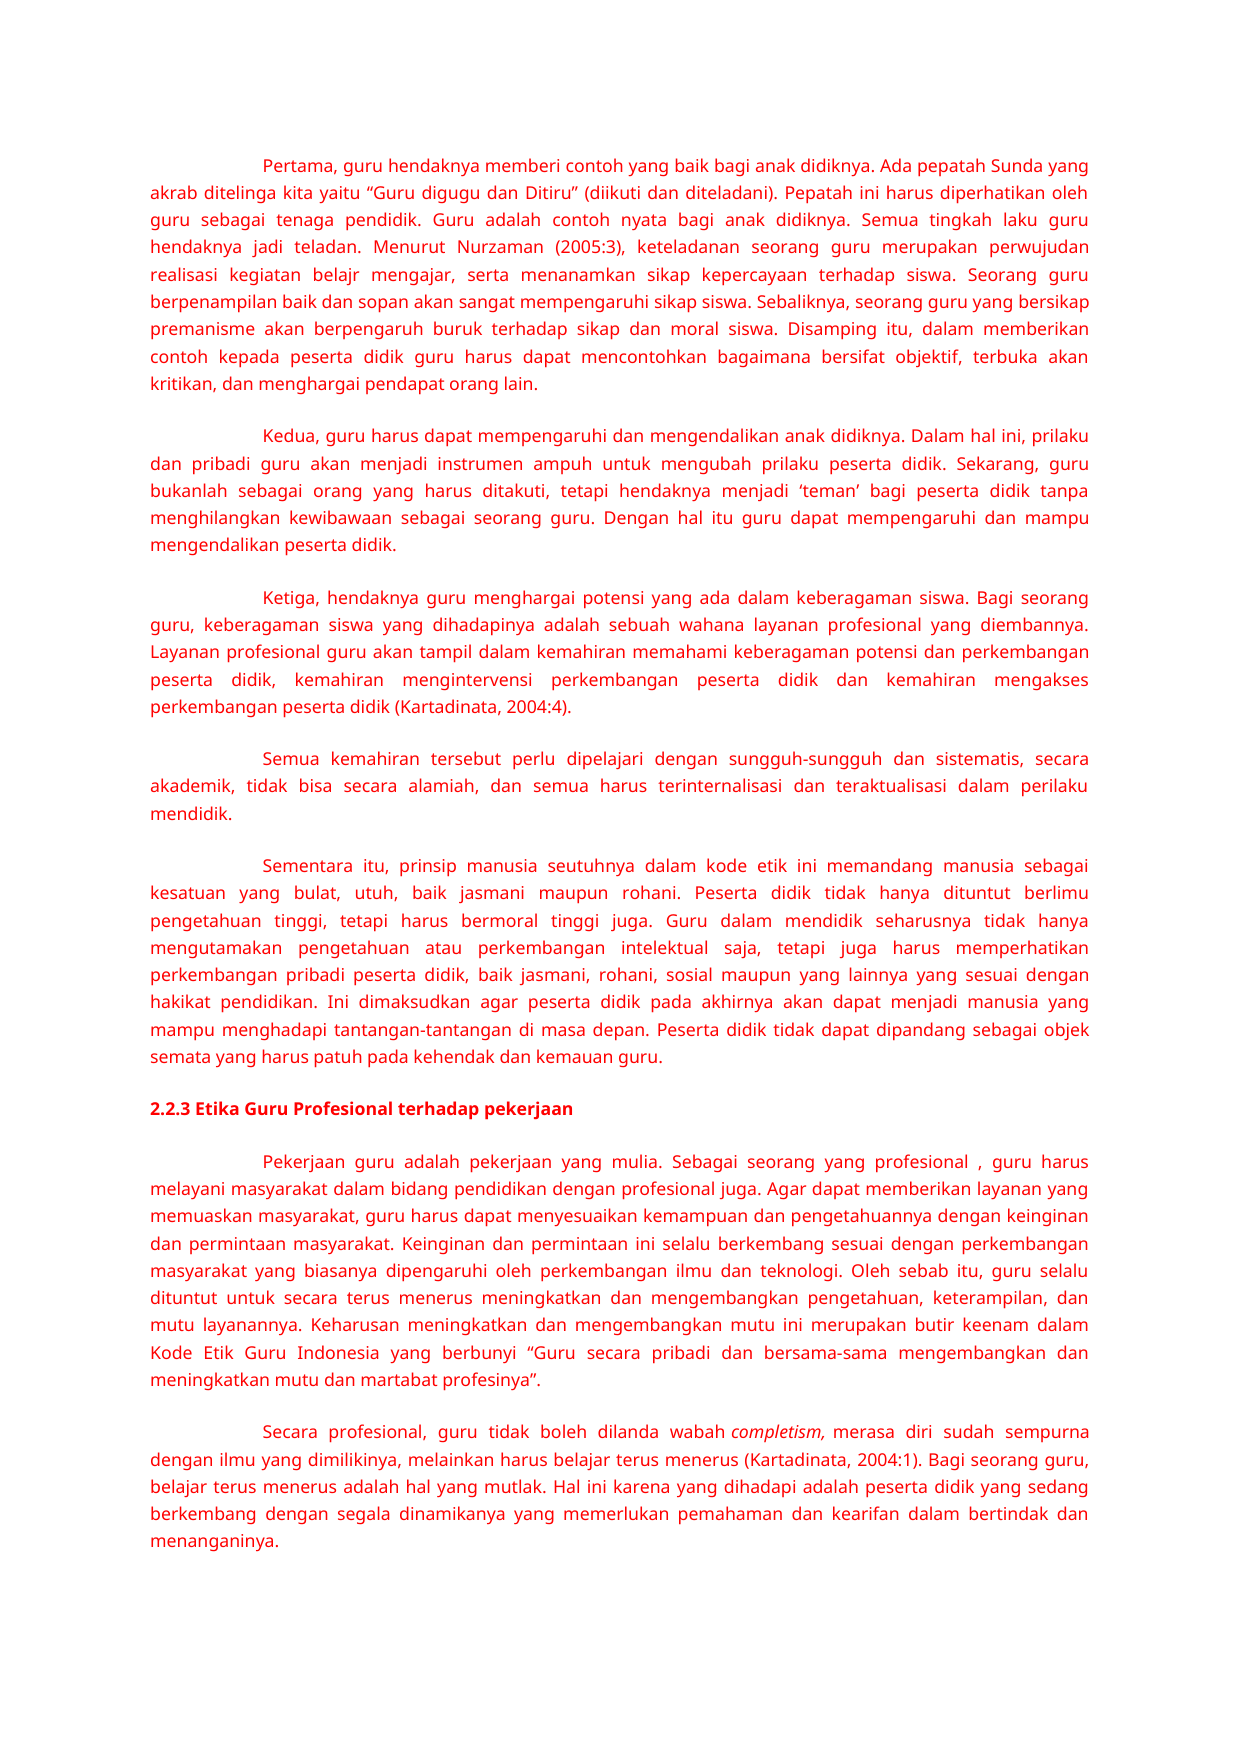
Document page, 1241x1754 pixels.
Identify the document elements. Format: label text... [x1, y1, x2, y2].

text Kedua, guru harus dapat mempengaruhi dan mengendalikan anak didiknya. Dalam hal ini, prilaku dan pribadi guru akan menjadi instrumen ampuh untuk mengubah prilaku peserta didik. Sekarang, guru bukanlah sebagai orang yang harus ditakuti, tetapi hendaknya menjadi ‘teman’ bagi peserta didik tanpa menghilangkan kewibawaan sebagai seorang guru. Dengan hal itu guru dapat mempengaruhi dan mampu mengendalikan peserta didik. [150, 421, 1090, 557]
text Sementara itu, prinsip manusia seutuhnya dalam kode etik ini memandang manusia sebagai kesatuan yang bulat, utuh, baik jasmani maupun rohani. Peserta didik tidak hanya dituntut berlimu pengetahuan tinggi, tetapi harus bermoral tinggi juga. Guru dalam mendidik seharusnya tidak hanya mengutamakan pengetahuan atau perkembangan intelektual saja, tetapi juga harus memperhatikan perkembangan pribadi peserta didik, baik jasmani, rohani, sosial maupun yang lainnya yang sesuai dengan hakikat pendidikan. Ini dimaksudkan agar peserta didik pada akhirnya akan dapat menjadi manusia yang mampu menghadapi tantangan-tantangan di masa depan. Peserta didik tidak dapat dipandang sebagai objek semata yang harus patuh pada kehendak dan kemauan guru. [150, 850, 1090, 1069]
text Pertama, guru hendaknya memberi contoh yang baik bagi anak didiknya. Ada pepatah Sunda yang akrab ditelinga kita yaitu “Guru digugu dan Ditiru” (diikuti dan diteladani). Pepatah ini harus diperhatikan oleh guru sebagai tenaga pendidik. Guru adalah contoh nyata bagi anak didiknya. Semua tingkah laku guru hendaknya jadi teladan. Menurut Nurzaman (2005:3), keteladanan seorang guru merupakan perwujudan realisasi kegiatan belajr mengajar, serta menanamkan sikap kepercayaan terhadap siswa. Seorang guru berpenampilan baik dan sopan akan sangat mempengaruhi sikap siswa. Sebaliknya, seorang guru yang bersikap premanisme akan berpengaruh buruk terhadap sikap dan moral siswa. Disamping itu, dalam memberikan contoh kepada peserta didik guru harus dapat mencontohkan bagaimana bersifat objektif, terbuka akan kritikan, dan menghargai pendapat orang lain. [150, 150, 1090, 396]
text Semua kemahiran tersebut perlu dipelajari dengan sungguh-sungguh dan sistematis, secara akademik, tidak bisa secara alamiah, dan semua harus terinternalisasi dan teraktualisasi dalam perilaku mendidik. [150, 743, 1090, 825]
text 2.2.3 Etika Guru Profesional terhadap pekerjaan [150, 1094, 1090, 1121]
text Ketiga, hendaknya guru menghargai potensi yang ada dalam keberagaman siswa. Bagi seorang guru, keberagaman siswa yang dihadapinya adalah sebuah wahana layanan profesional yang diembannya. Layanan profesional guru akan tampil dalam kemahiran memahami keberagaman potensi dan perkembangan peserta didik, kemahiran mengintervensi perkembangan peserta didik dan kemahiran mengakses perkembangan peserta didik (Kartadinata, 2004:4). [150, 582, 1090, 718]
text Secara profesional, guru tidak boleh dilanda wabah completism, merasa diri sudah sempurna dengan ilmu yang dimilikinya, melainkan harus belajar terus menerus (Kartadinata, 2004:1). Bagi seorang guru, belajar terus menerus adalah hal yang mutlak. Hal ini karena yang dihadapi adalah peserta didik yang sedang berkembang dengan segala dinamikanya yang memerlukan pemahaman dan kearifan dalam bertindak dan menanganinya. [150, 1417, 1090, 1553]
text Pekerjaan guru adalah pekerjaan yang mulia. Sebagai seorang yang profesional , guru harus melayani masyarakat dalam bidang pendidikan dengan profesional juga. Agar dapat memberikan layanan yang memuaskan masyarakat, guru harus dapat menyesuaikan kemampuan dan pengetahuannya dengan keinginan dan permintaan masyarakat. Keinginan dan permintaan ini selalu berkembang sesuai dengan perkembangan masyarakat yang biasanya dipengaruhi oleh perkembangan ilmu dan teknologi. Oleh sebab itu, guru selalu dituntut untuk secara terus menerus meningkatkan dan mengembangkan pengetahuan, keterampilan, dan mutu layanannya. Keharusan meningkatkan dan mengembangkan mutu ini merupakan butir keenam dalam Kode Etik Guru Indonesia yang berbunyi “Guru secara pribadi dan bersama-sama mengembangkan dan meningkatkan mutu dan martabat profesinya”. [150, 1146, 1090, 1392]
